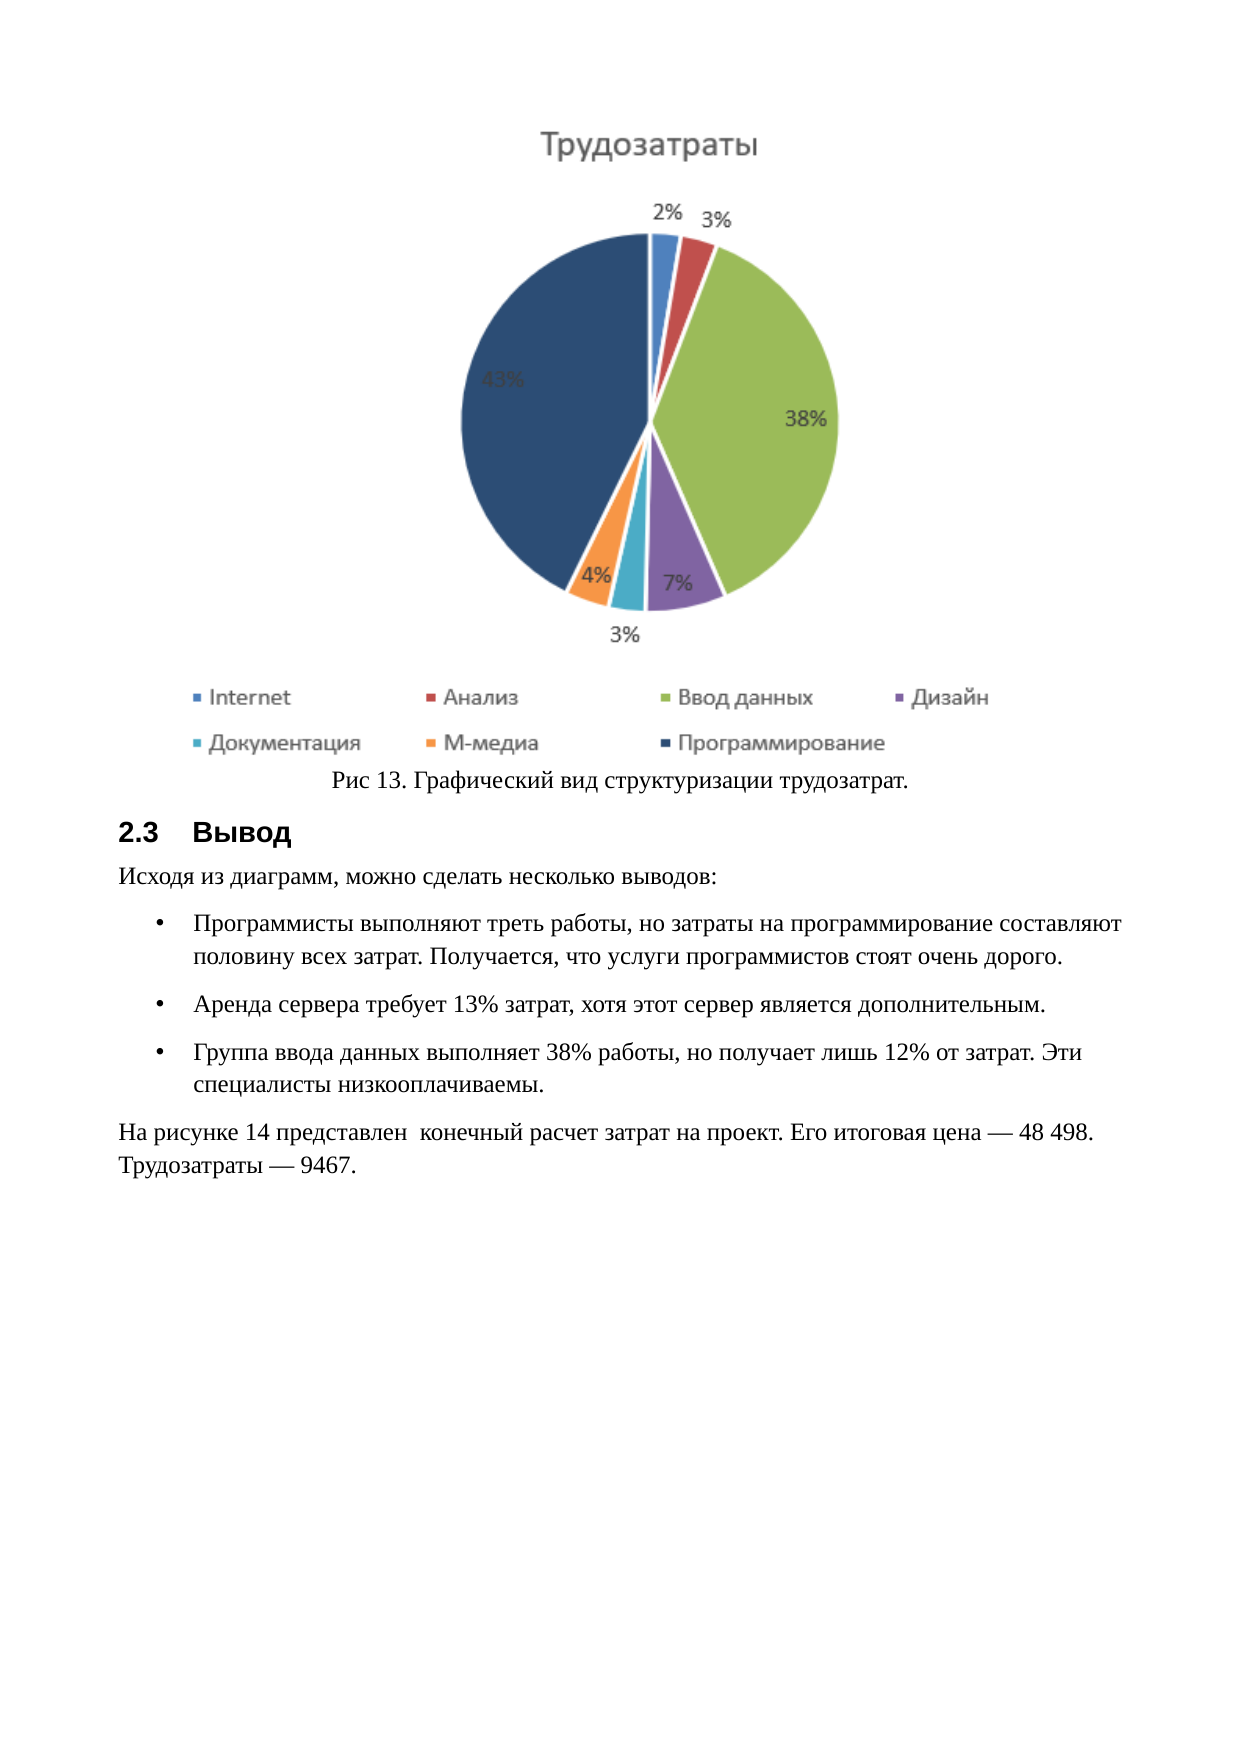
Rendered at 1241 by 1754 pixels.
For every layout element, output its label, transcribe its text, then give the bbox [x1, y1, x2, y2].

list Группа ввода данных выполняет 38% работы, но получает лишь 12% от затрат. Эти специалисты низкооплачиваемы. [156, 1037, 1122, 1098]
table_header Рис 13. Графический вид структуризации трудозатрат. [118, 118, 1122, 794]
text Исходя из диаграмм, можно сделать несколько выводов: [118, 861, 1122, 889]
picture [170, 118, 1071, 766]
list Аренда сервера требует 13% затрат, хотя этот сервер является дополнительным. [156, 989, 1122, 1018]
list Программисты выполняют треть работы, но затраты на программирование составляют половину всех затрат. Получается, что услуги программистов стоят очень дорого. [156, 908, 1122, 970]
subtitle Вывод [118, 815, 1122, 848]
text На рисунке 14 представлен конечный расчет затрат на проект. Его итоговая цена — 48 498. Трудозатраты — 9467. [118, 1117, 1122, 1179]
